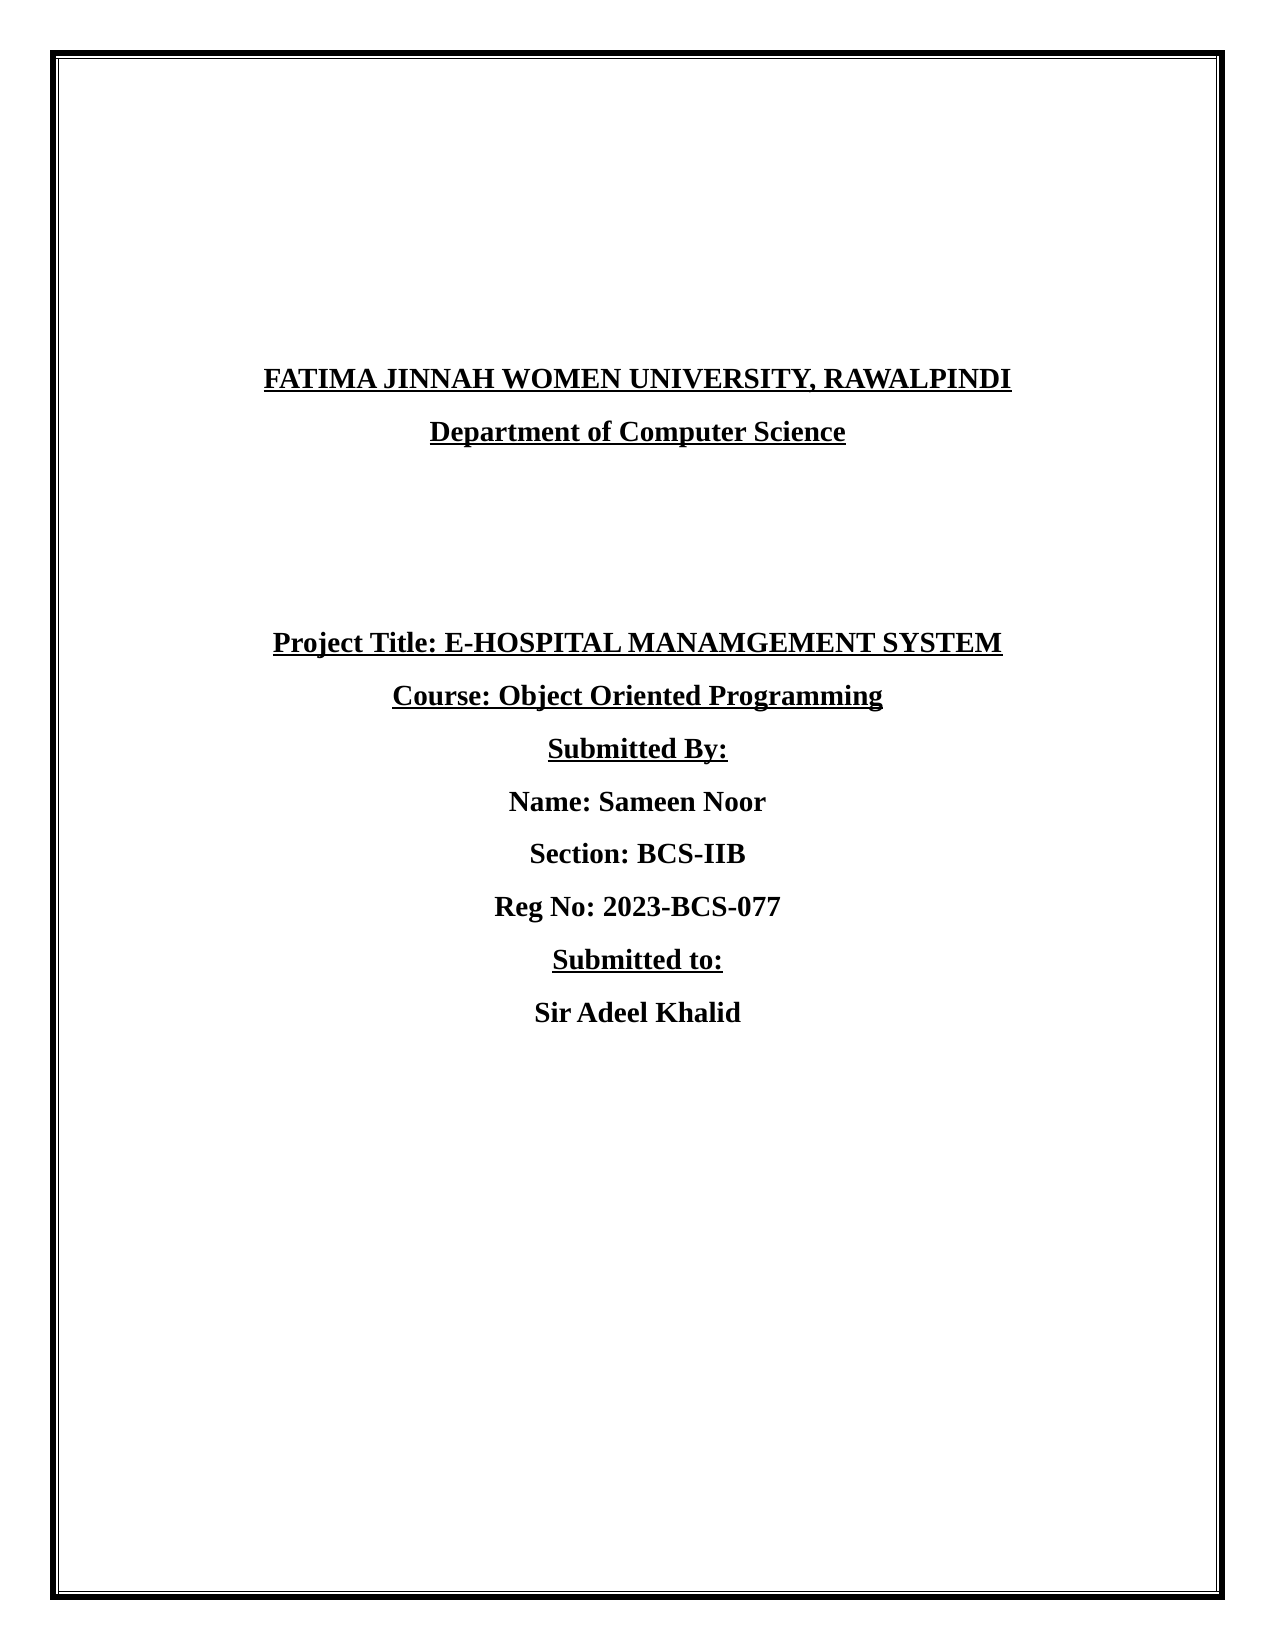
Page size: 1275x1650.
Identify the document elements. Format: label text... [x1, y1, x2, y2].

text Project Title: E-HOSPITAL MANAMGEMENT SYSTEM [150, 625, 1125, 659]
text Submitted By: [150, 731, 1125, 764]
text FATIMA JINNAH WOMEN UNIVERSITY, RAWALPINDI [150, 361, 1125, 395]
text Course: Object Oriented Programming [150, 678, 1125, 712]
text Section: BCS-IIB [150, 837, 1125, 870]
text Submitted to: [150, 942, 1125, 976]
text Department of Computer Science [150, 414, 1125, 448]
text Reg No: 2023-BCS-077 [150, 889, 1125, 923]
text Name: Sameen Noor [150, 784, 1125, 817]
text Sir Adeel Khalid [150, 995, 1125, 1028]
